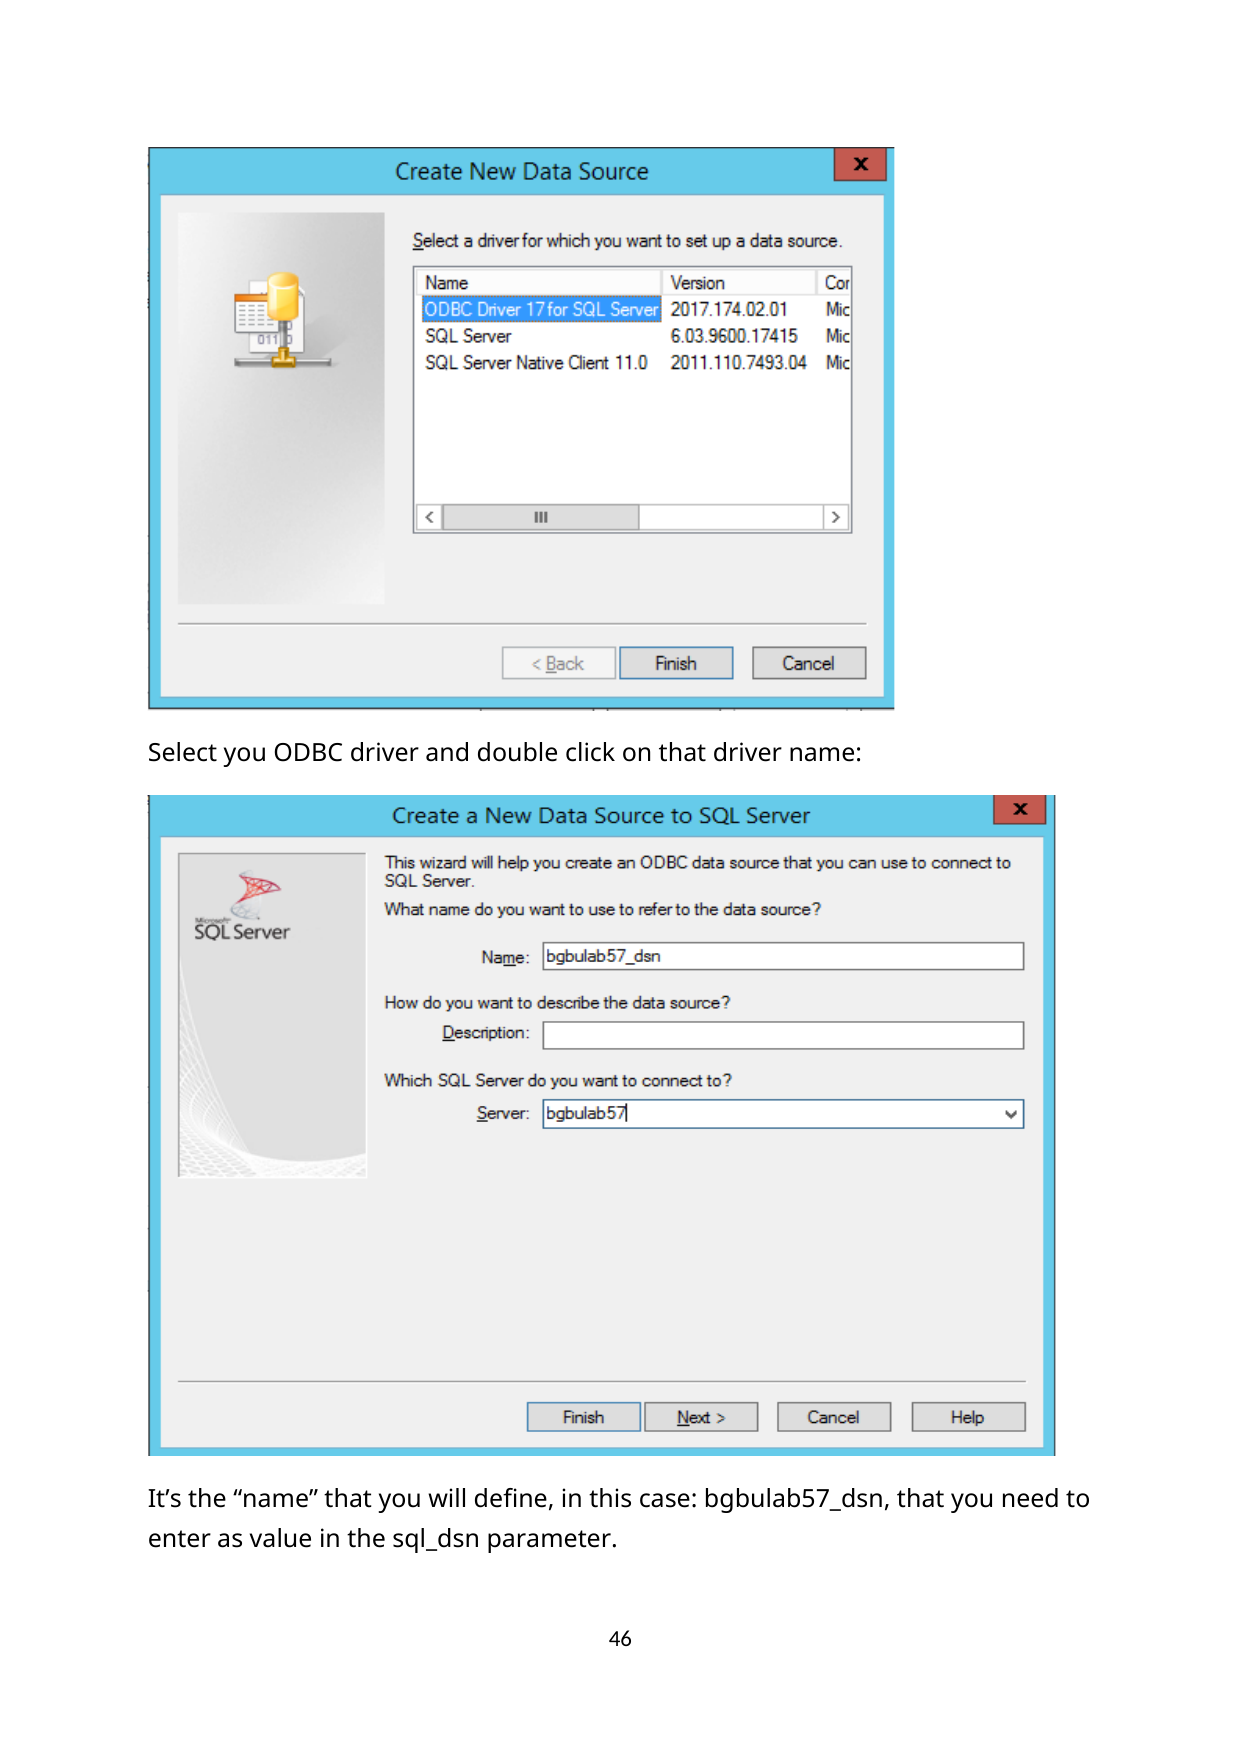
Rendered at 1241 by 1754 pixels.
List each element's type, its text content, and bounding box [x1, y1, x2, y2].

text Select you ODBC driver and double click on that driver name: [148, 735, 1093, 769]
picture [147, 795, 1056, 1456]
picture [147, 147, 895, 711]
text It’s the “name” that you will define, in this case: bgbulab57_dsn, that you need to enter as value in the sql_dsn parameter. [148, 1481, 1093, 1554]
